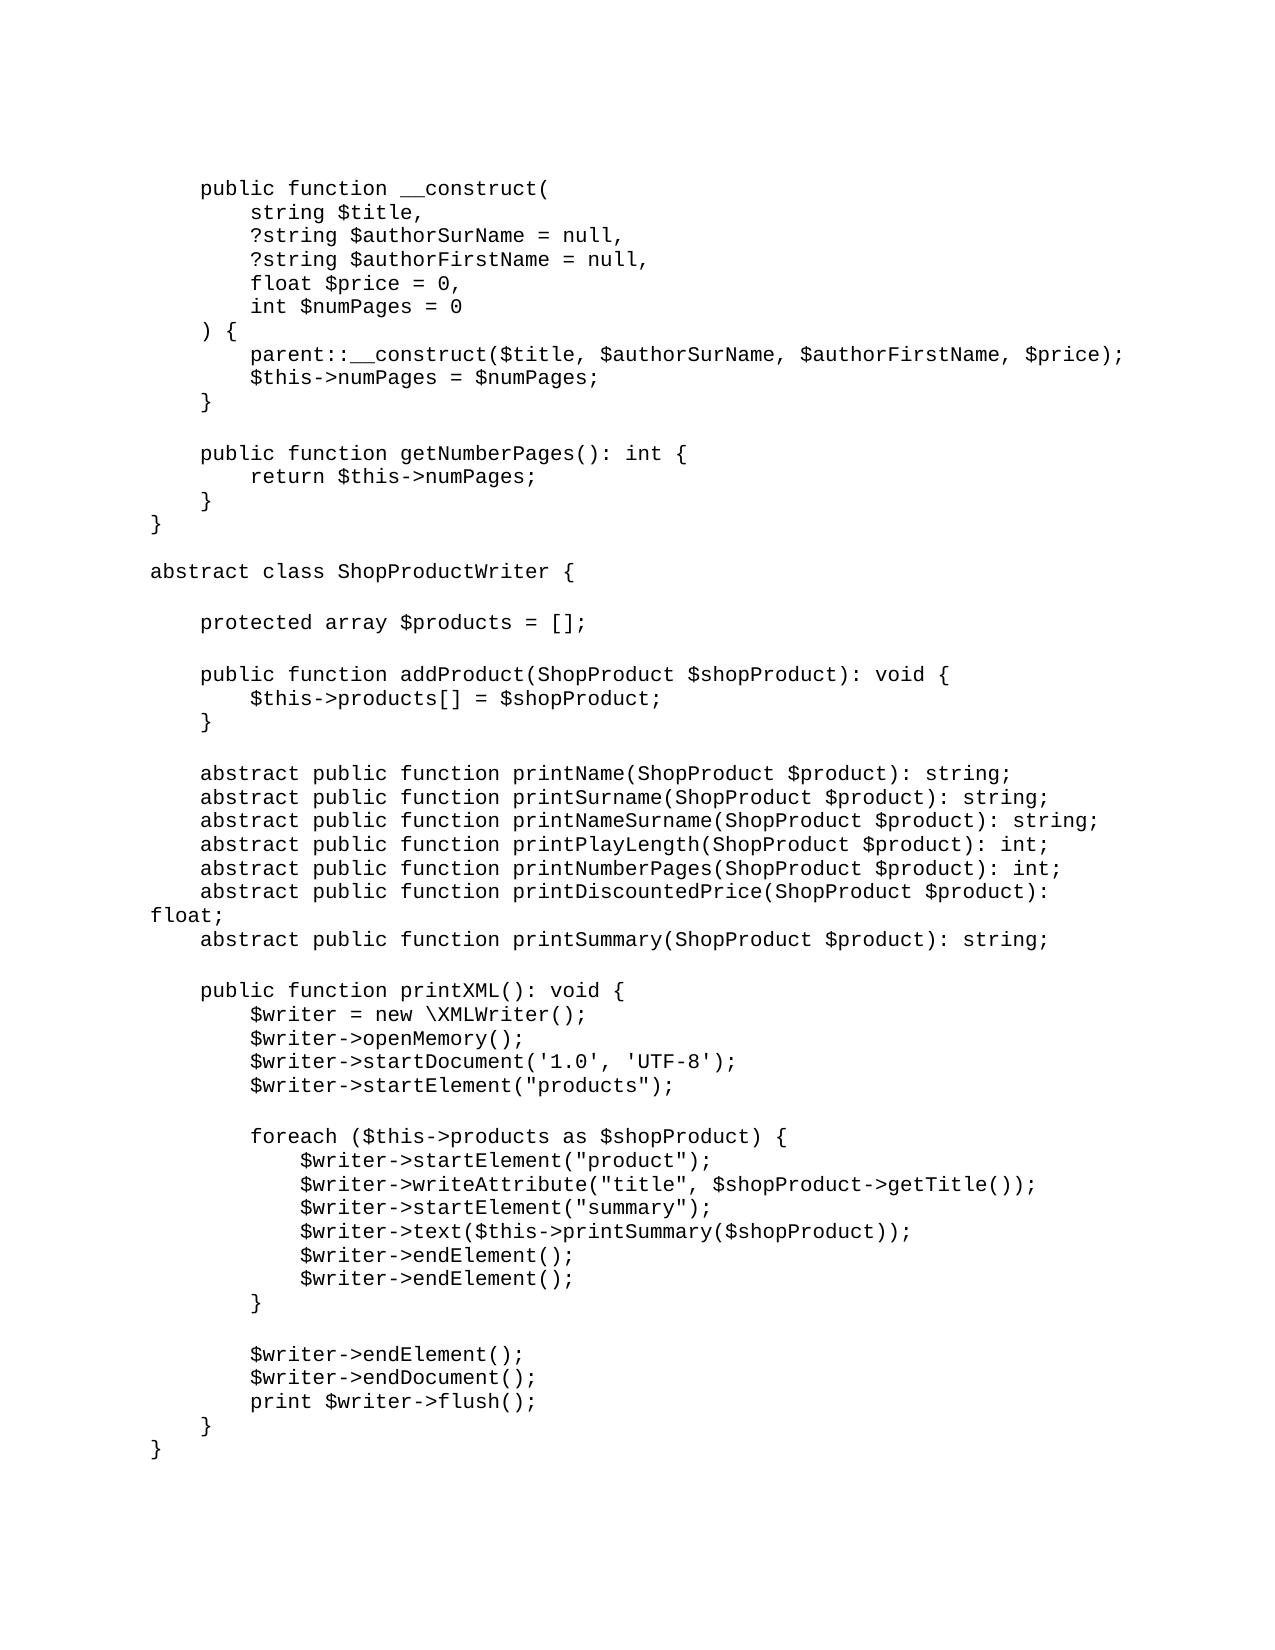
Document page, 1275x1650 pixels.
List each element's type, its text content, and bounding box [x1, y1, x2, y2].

text int $numPages = 0 [150, 296, 1125, 320]
text } [150, 391, 1125, 414]
text ?string $authorSurName = null, [150, 225, 1125, 249]
text $writer->endElement(); [150, 1344, 1125, 1367]
text public function getNumberPages(): int { [150, 442, 1125, 466]
text $writer->startElement("products"); [150, 1075, 1125, 1098]
text public function printXML(): void { [150, 980, 1125, 1004]
text abstract public function printNameSurname(ShopProduct $product): string; [150, 810, 1125, 834]
text public function __construct( [150, 178, 1125, 202]
text $this->products[] = $shopProduct; [150, 688, 1125, 711]
text $writer->startElement("summary"); [150, 1197, 1125, 1221]
text protected array $products = []; [150, 612, 1125, 636]
text abstract public function printSummary(ShopProduct $product): string; [150, 928, 1125, 952]
text $this->numPages = $numPages; [150, 367, 1125, 391]
text abstract public function printPlayLength(ShopProduct $product): int; [150, 834, 1125, 858]
text parent::__construct($title, $authorSurName, $authorFirstName, $price); [150, 343, 1125, 367]
text public function addProduct(ShopProduct $shopProduct): void { [150, 664, 1125, 688]
text float $price = 0, [150, 273, 1125, 296]
text return $this->numPages; [150, 466, 1125, 490]
text ?string $authorFirstName = null, [150, 249, 1125, 273]
text $writer->endElement(); [150, 1268, 1125, 1292]
text $writer->writeAttribute("title", $shopProduct->getTitle()); [150, 1174, 1125, 1197]
text $writer->text($this->printSummary($shopProduct)); [150, 1221, 1125, 1245]
text $writer->endDocument(); [150, 1367, 1125, 1391]
text } [150, 513, 1125, 537]
text foreach ($this->products as $shopProduct) { [150, 1126, 1125, 1150]
text $writer->startDocument('1.0', 'UTF-8'); [150, 1051, 1125, 1075]
text } [150, 1438, 1125, 1462]
text } [150, 1414, 1125, 1438]
text abstract public function printSurname(ShopProduct $product): string; [150, 787, 1125, 810]
text abstract public function printNumberPages(ShopProduct $product): int; [150, 858, 1125, 881]
text $writer = new \XMLWriter(); [150, 1004, 1125, 1027]
text abstract public function printName(ShopProduct $product): string; [150, 763, 1125, 787]
text $writer->startElement("product"); [150, 1150, 1125, 1174]
text $writer->endElement(); [150, 1245, 1125, 1268]
text } [150, 490, 1125, 513]
text string $title, [150, 202, 1125, 225]
text ) { [150, 320, 1125, 343]
text abstract public function printDiscountedPrice(ShopProduct $product): float; [150, 881, 1125, 928]
text } [150, 711, 1125, 735]
text $writer->openMemory(); [150, 1027, 1125, 1051]
text } [150, 1292, 1125, 1316]
text print $writer->flush(); [150, 1391, 1125, 1414]
text abstract class ShopProductWriter { [150, 561, 1125, 584]
